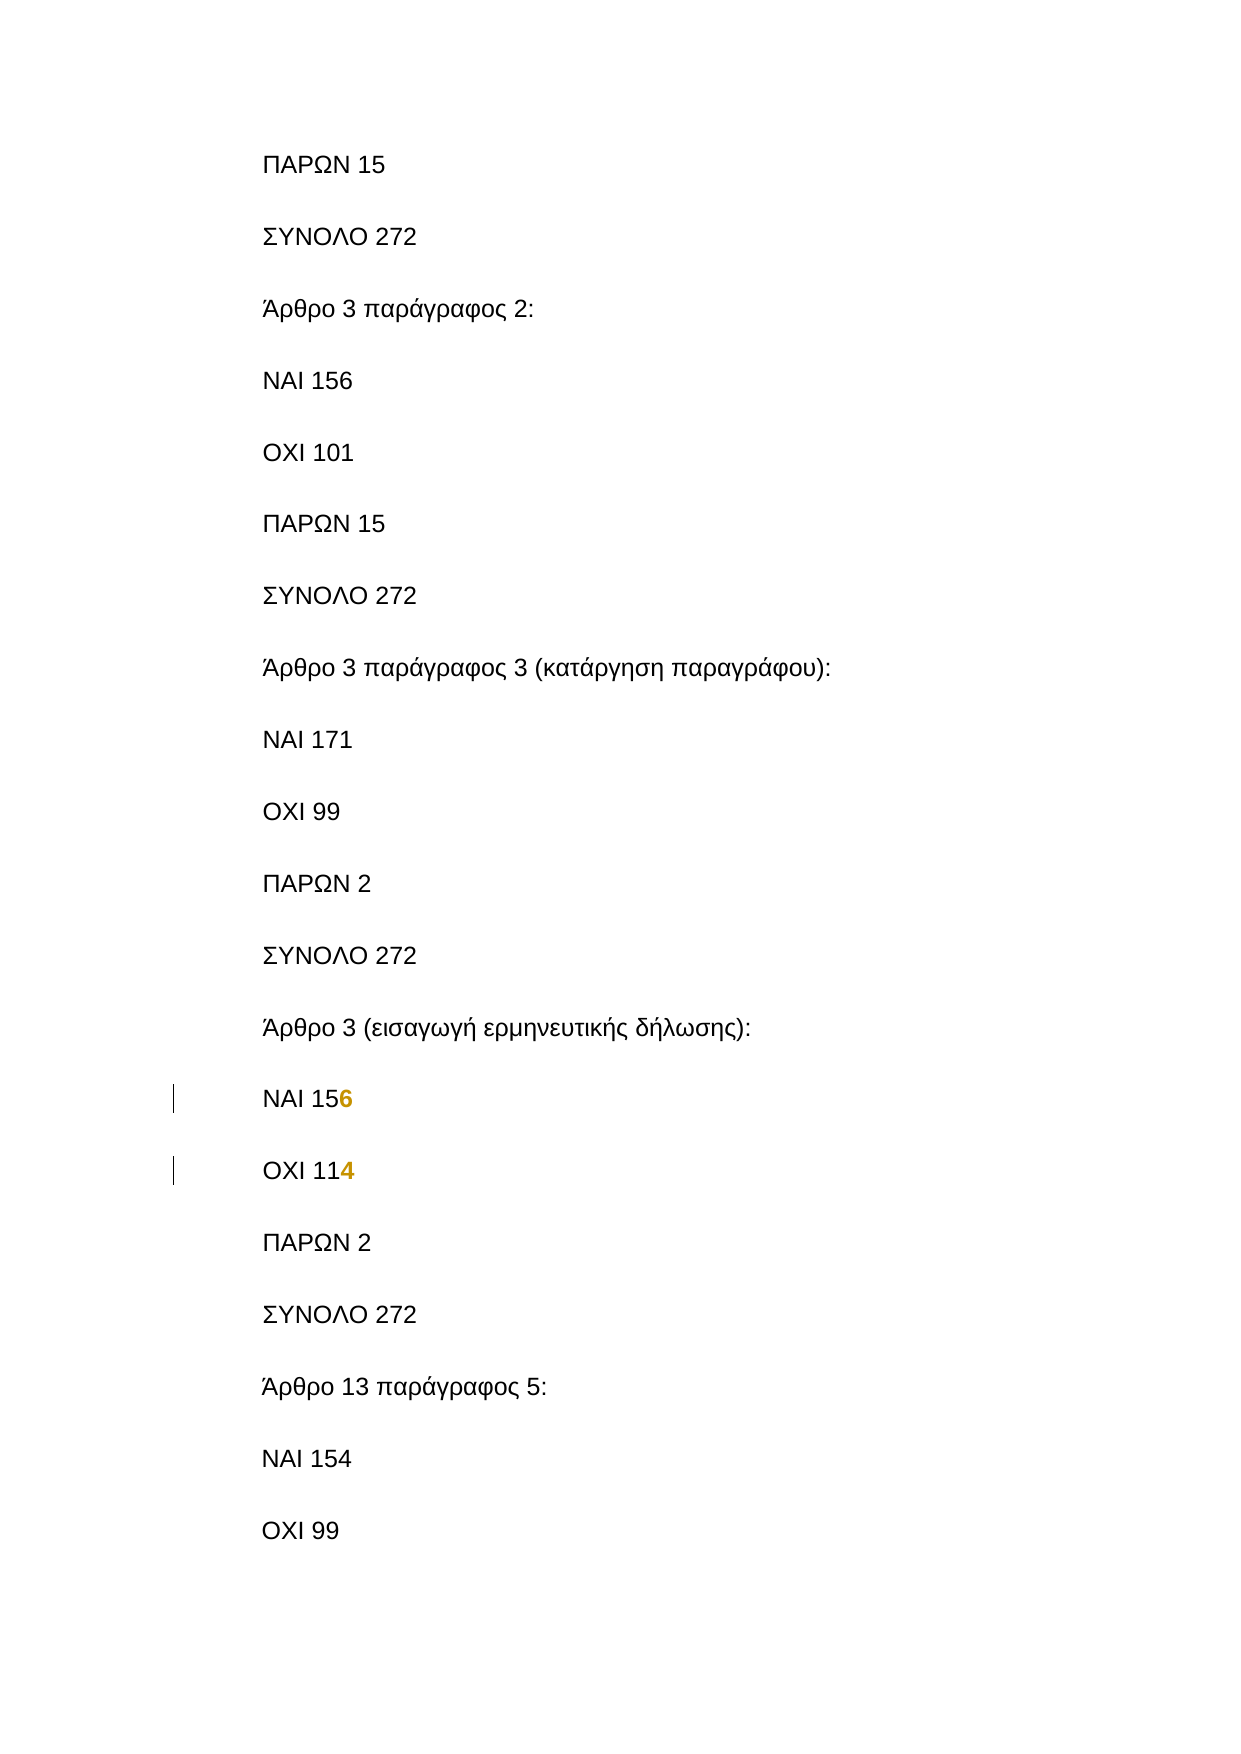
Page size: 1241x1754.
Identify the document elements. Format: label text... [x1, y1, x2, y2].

text ΠΑΡΩΝ 15 [187, 150, 1053, 179]
text ΣΥΝΟΛΟ 272 [187, 222, 1053, 251]
text ΣΥΝΟΛΟ 272 [187, 581, 1053, 610]
text ΝΑΙ 154 [187, 1444, 1053, 1472]
text Άρθρο 3 παράγραφος 2: [187, 294, 1053, 322]
text ΟΧΙ 99 [187, 1516, 1053, 1544]
text ΠΑΡΩΝ 2 [187, 1228, 1053, 1257]
text ΟΧΙ 101 [187, 437, 1053, 466]
text ΝΑΙ 156 [187, 1084, 1053, 1113]
text ΝΑΙ 171 [187, 725, 1053, 754]
text Άρθρο 3 (εισαγωγή ερμηνευτικής δήλωσης): [187, 1012, 1053, 1041]
text ΝΑΙ 156 [187, 366, 1053, 394]
text Άρθρο 13 παράγραφος 5: [187, 1372, 1053, 1401]
text Άρθρο 3 παράγραφος 3 (κατάργηση παραγράφου): [187, 653, 1053, 682]
text ΣΥΝΟΛΟ 272 [187, 1300, 1053, 1329]
text ΠΑΡΩΝ 2 [187, 869, 1053, 897]
text ΣΥΝΟΛΟ 272 [187, 941, 1053, 969]
text ΟΧΙ 99 [187, 797, 1053, 826]
text ΠΑΡΩΝ 15 [187, 509, 1053, 538]
text ΟΧΙ 114 [187, 1156, 1053, 1185]
